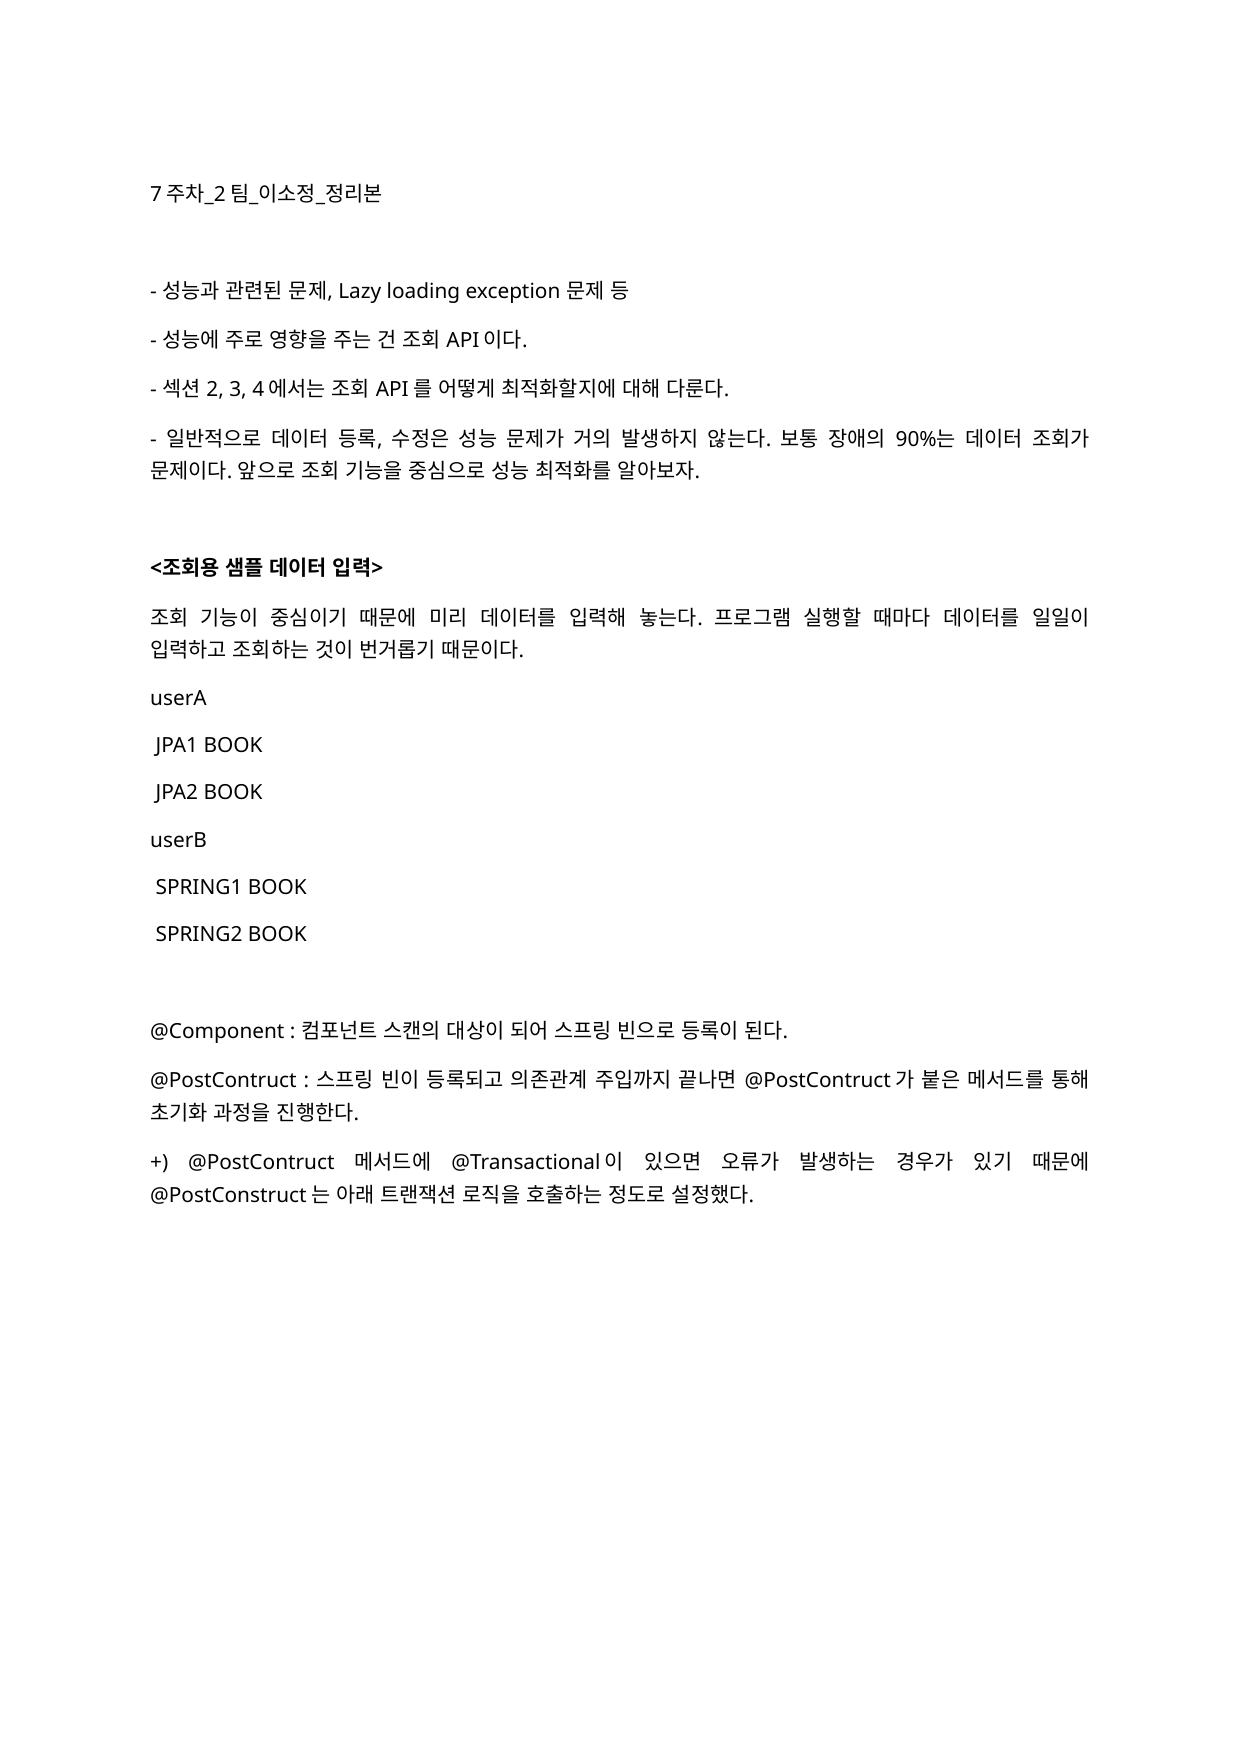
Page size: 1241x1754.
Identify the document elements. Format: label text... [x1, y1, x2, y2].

text SPRING1 BOOK [150, 872, 1090, 900]
text JPA1 BOOK [150, 730, 1090, 758]
text - 섹션 2, 3, 4에서는 조회 API를 어떻게 최적화할지에 대해 다룬다. [150, 373, 1090, 403]
text <조회용 샘플 데이터 입력> [150, 551, 1090, 582]
text +) @PostContruct 메서드에 @Transactional이 있으면 오류가 발생하는 경우가 있기 때문에 @PostConstruct는 아래 트랜잭션 로직을 호출하는 정도로 설정했다. [150, 1145, 1090, 1208]
text @Component : 컴포넌트 스캔의 대상이 되어 스프링 빈으로 등록이 된다. [150, 1014, 1090, 1044]
text userA [150, 683, 1090, 711]
text - 성능에 주로 영향을 주는 건 조회 API이다. [150, 323, 1090, 353]
text JPA2 BOOK [150, 777, 1090, 806]
text 7주차_2팀_이소정_정리본 [150, 177, 1090, 207]
text userB [150, 825, 1090, 853]
text @PostContruct : 스프링 빈이 등록되고 의존관계 주입까지 끝나면 @PostContruct가 붙은 메서드를 통해 초기화 과정을 진행한다. [150, 1063, 1090, 1126]
text - 일반적으로 데이터 등록, 수정은 성능 문제가 거의 발생하지 않는다. 보통 장애의 90%는 데이터 조회가 문제이다. 앞으로 조회 기능을 중심으로 성능 최적화를 알아보자. [150, 422, 1090, 485]
text - 성능과 관련된 문제, Lazy loading exception 문제 등 [150, 274, 1090, 304]
text SPRING2 BOOK [150, 919, 1090, 948]
text 조회 기능이 중심이기 때문에 미리 데이터를 입력해 놓는다. 프로그램 실행할 때마다 데이터를 일일이 입력하고 조회하는 것이 번거롭기 때문이다. [150, 601, 1090, 664]
